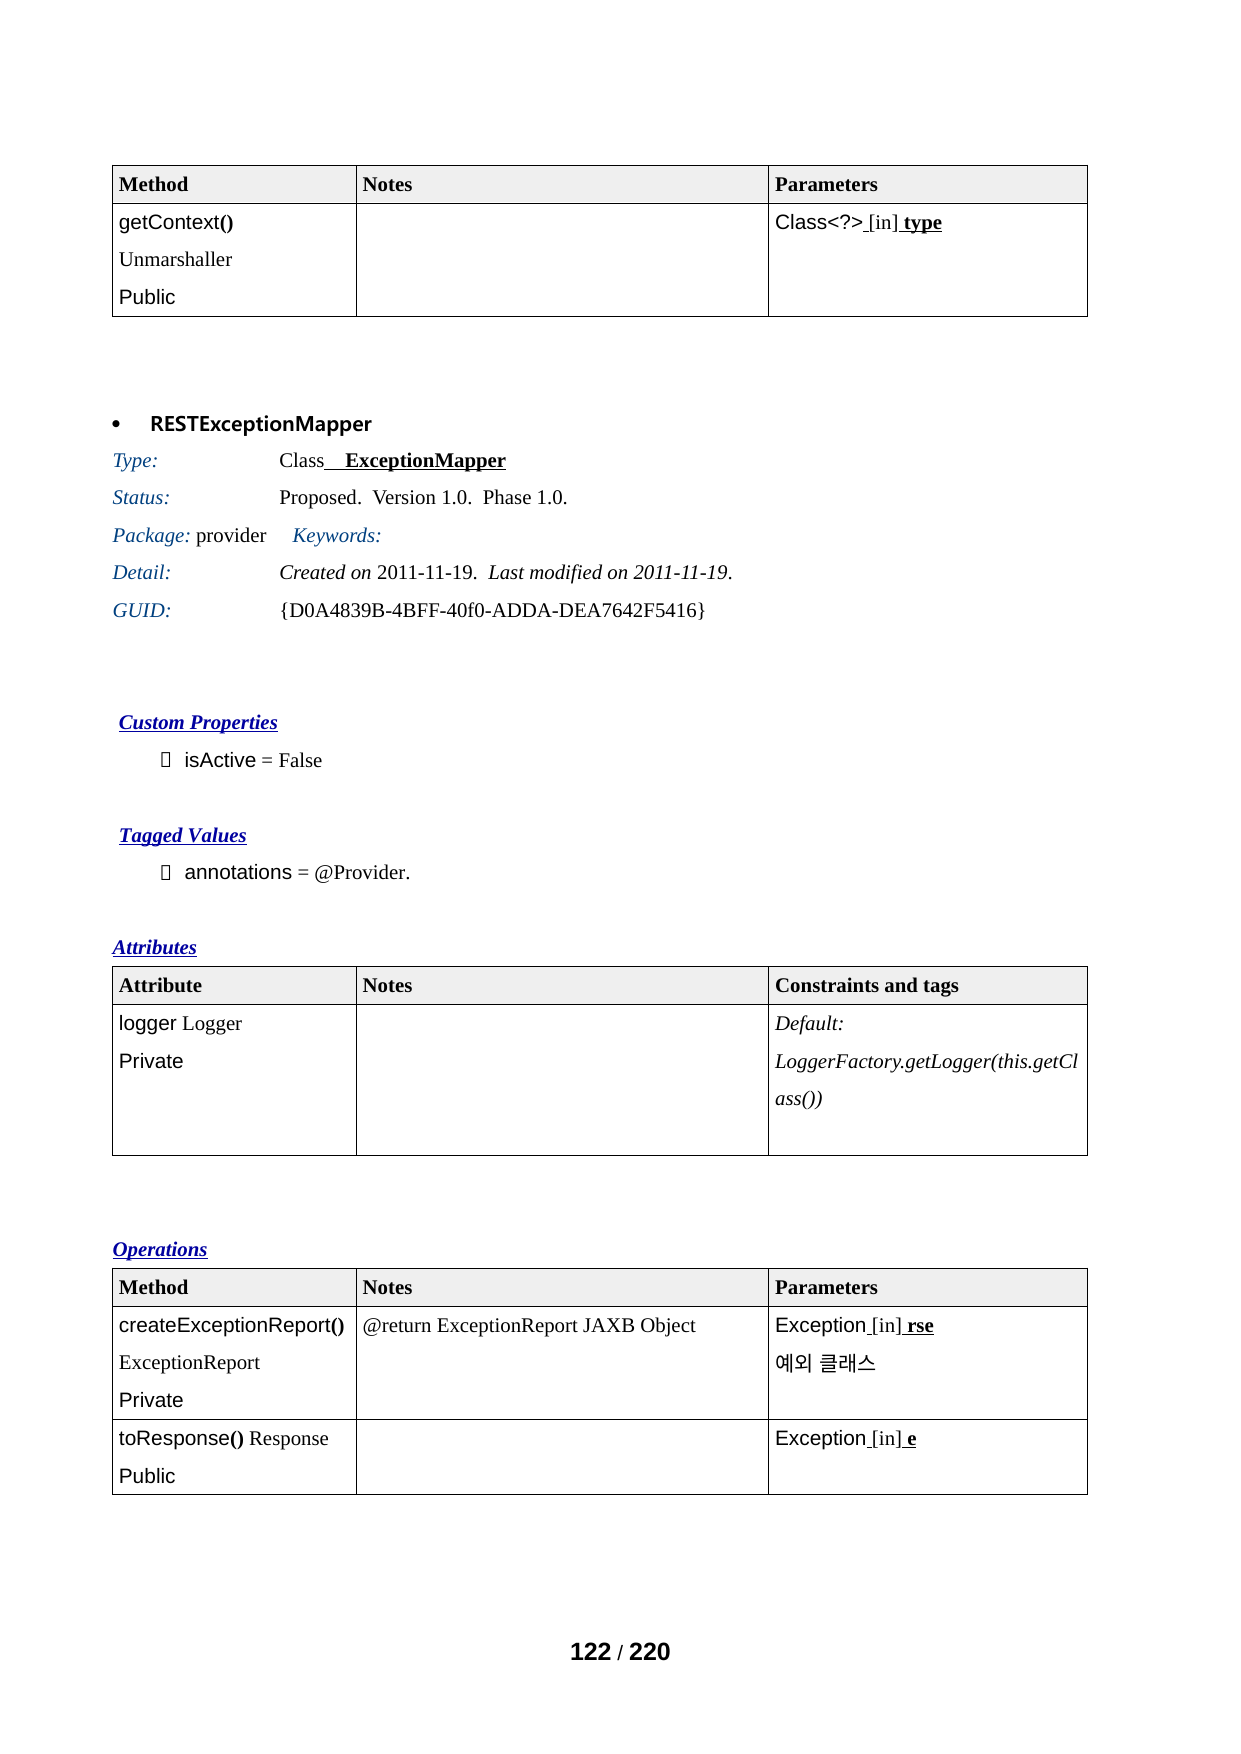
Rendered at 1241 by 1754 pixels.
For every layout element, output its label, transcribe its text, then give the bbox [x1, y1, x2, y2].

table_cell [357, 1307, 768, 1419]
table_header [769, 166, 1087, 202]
text Detail: Created on 2011-11-19. Last modified on 2011-11-19. [112, 553, 1128, 591]
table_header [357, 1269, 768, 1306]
list Attributes [112, 928, 1128, 966]
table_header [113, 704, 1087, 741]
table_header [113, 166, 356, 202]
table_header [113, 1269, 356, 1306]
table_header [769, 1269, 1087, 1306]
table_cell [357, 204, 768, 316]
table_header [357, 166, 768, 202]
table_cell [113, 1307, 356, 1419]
text Package: provider Keywords: [112, 516, 1128, 553]
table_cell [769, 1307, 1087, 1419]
text GUID: {D0A4839B-4BFF-40f0-ADDA-DEA7642F5416} [112, 591, 1128, 628]
text Status: Proposed. Version 1.0. Phase 1.0. [112, 478, 1128, 516]
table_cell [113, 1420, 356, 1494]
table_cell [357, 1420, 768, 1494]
text Type: Class ExceptionMapper [112, 441, 1128, 478]
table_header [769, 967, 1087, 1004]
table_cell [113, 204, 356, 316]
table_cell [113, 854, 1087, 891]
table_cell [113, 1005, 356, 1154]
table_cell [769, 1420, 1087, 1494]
subtitle RESTExceptionMapper [112, 403, 1128, 441]
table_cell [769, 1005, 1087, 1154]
list Operations [112, 1230, 1128, 1268]
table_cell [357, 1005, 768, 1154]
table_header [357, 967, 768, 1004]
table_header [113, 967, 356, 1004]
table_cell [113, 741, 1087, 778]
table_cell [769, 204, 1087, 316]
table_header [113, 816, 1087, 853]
